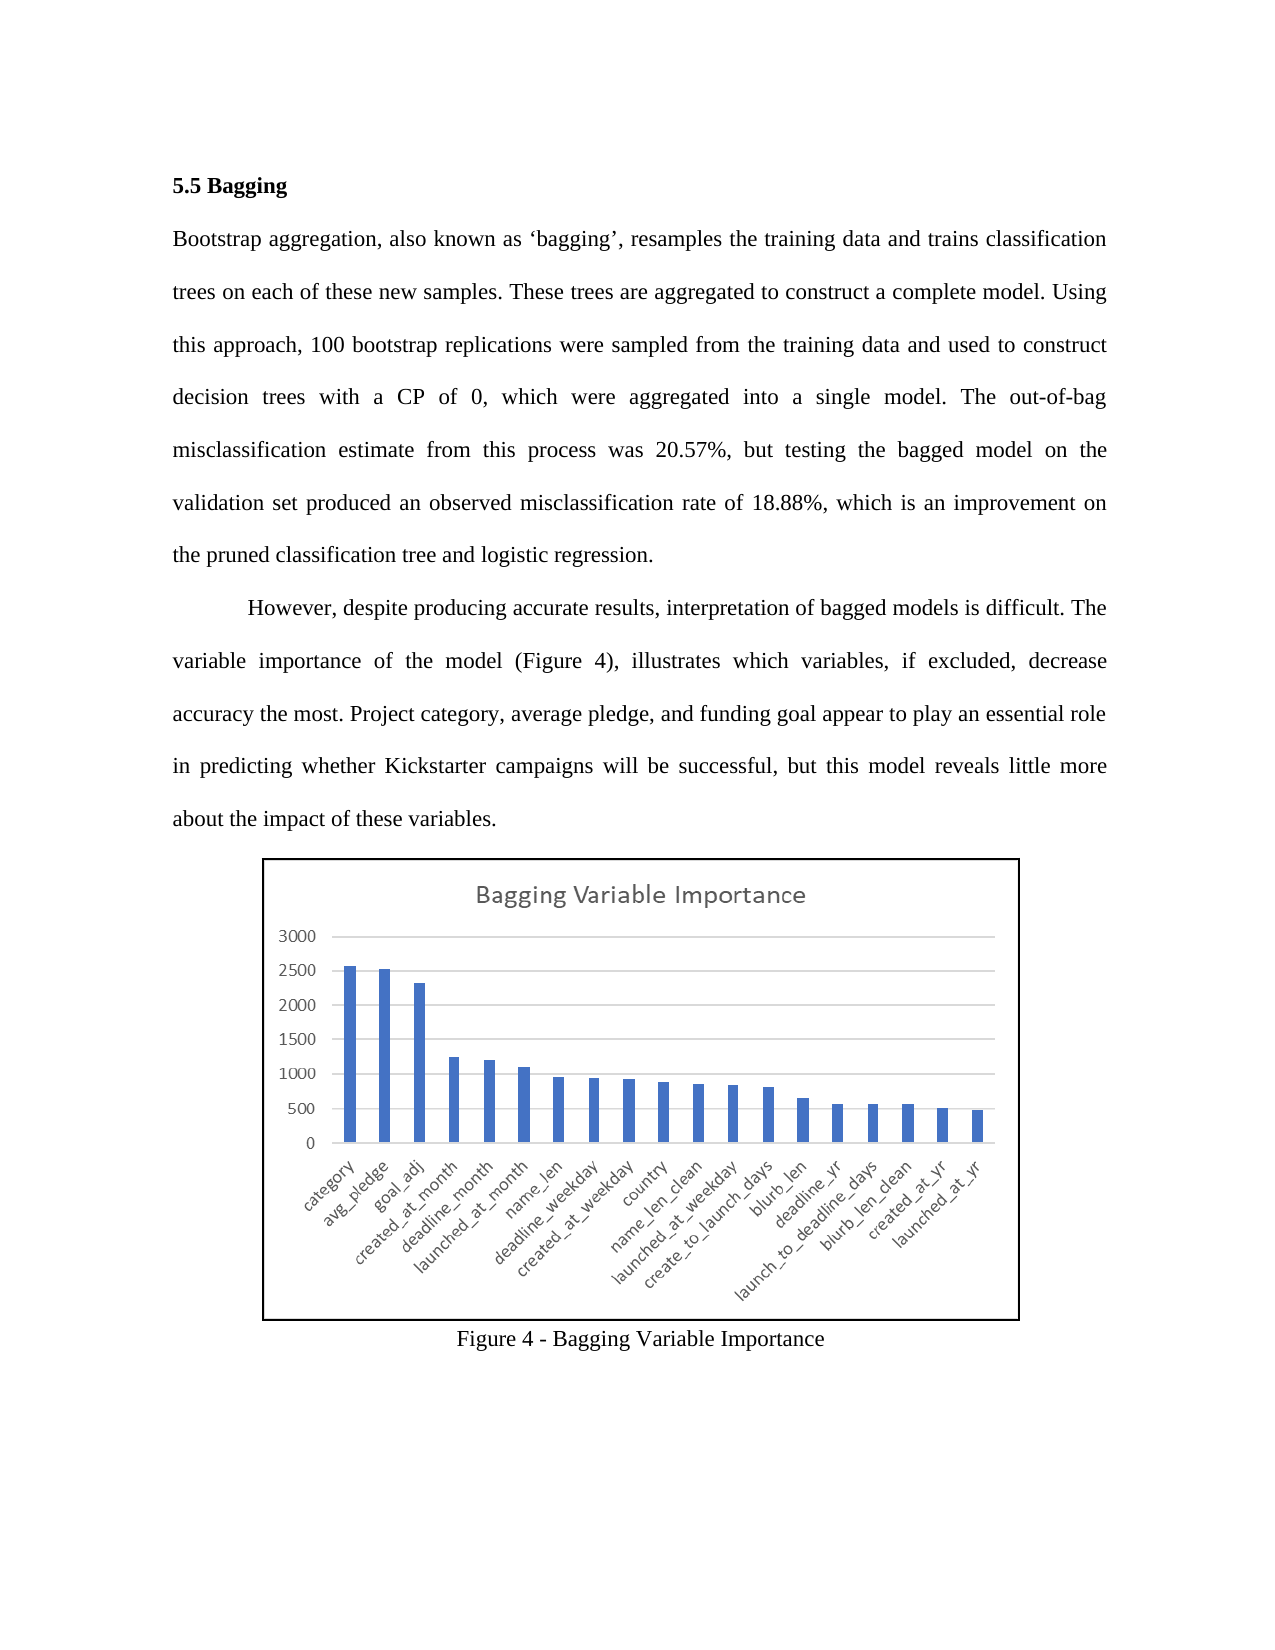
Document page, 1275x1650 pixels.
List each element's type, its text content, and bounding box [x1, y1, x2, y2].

text Bootstrap aggregation, also known as ‘bagging’, resamples the training data and trains classification trees on each of these new samples. These trees are aggregated to construct a complete model. Using this approach, 100 bootstrap replications were sampled from the training data and used to construct decision trees with a CP of 0, which were aggregated into a single model. The out-of-bag misclassification estimate from this process was 20.57%, but testing the bagged model on the validation set produced an observed misclassification rate of 18.88%, which is an improvement on the pruned classification tree and logistic regression. [172, 225, 1109, 568]
text 5.5 Bagging [172, 172, 1109, 199]
text Figure 4 - Bagging Variable Importance [172, 1325, 1109, 1351]
picture [264, 860, 1018, 1319]
text However, despite producing accurate results, interpretation of bagged models is difficult. The variable importance of the model (Figure 4), illustrates which variables, if excluded, decrease accuracy the most. Project category, average pledge, and funding goal appear to play an essential role in predicting whether Kickstarter campaigns will be successful, but this model reveals little more about the impact of these variables. [172, 594, 1109, 831]
